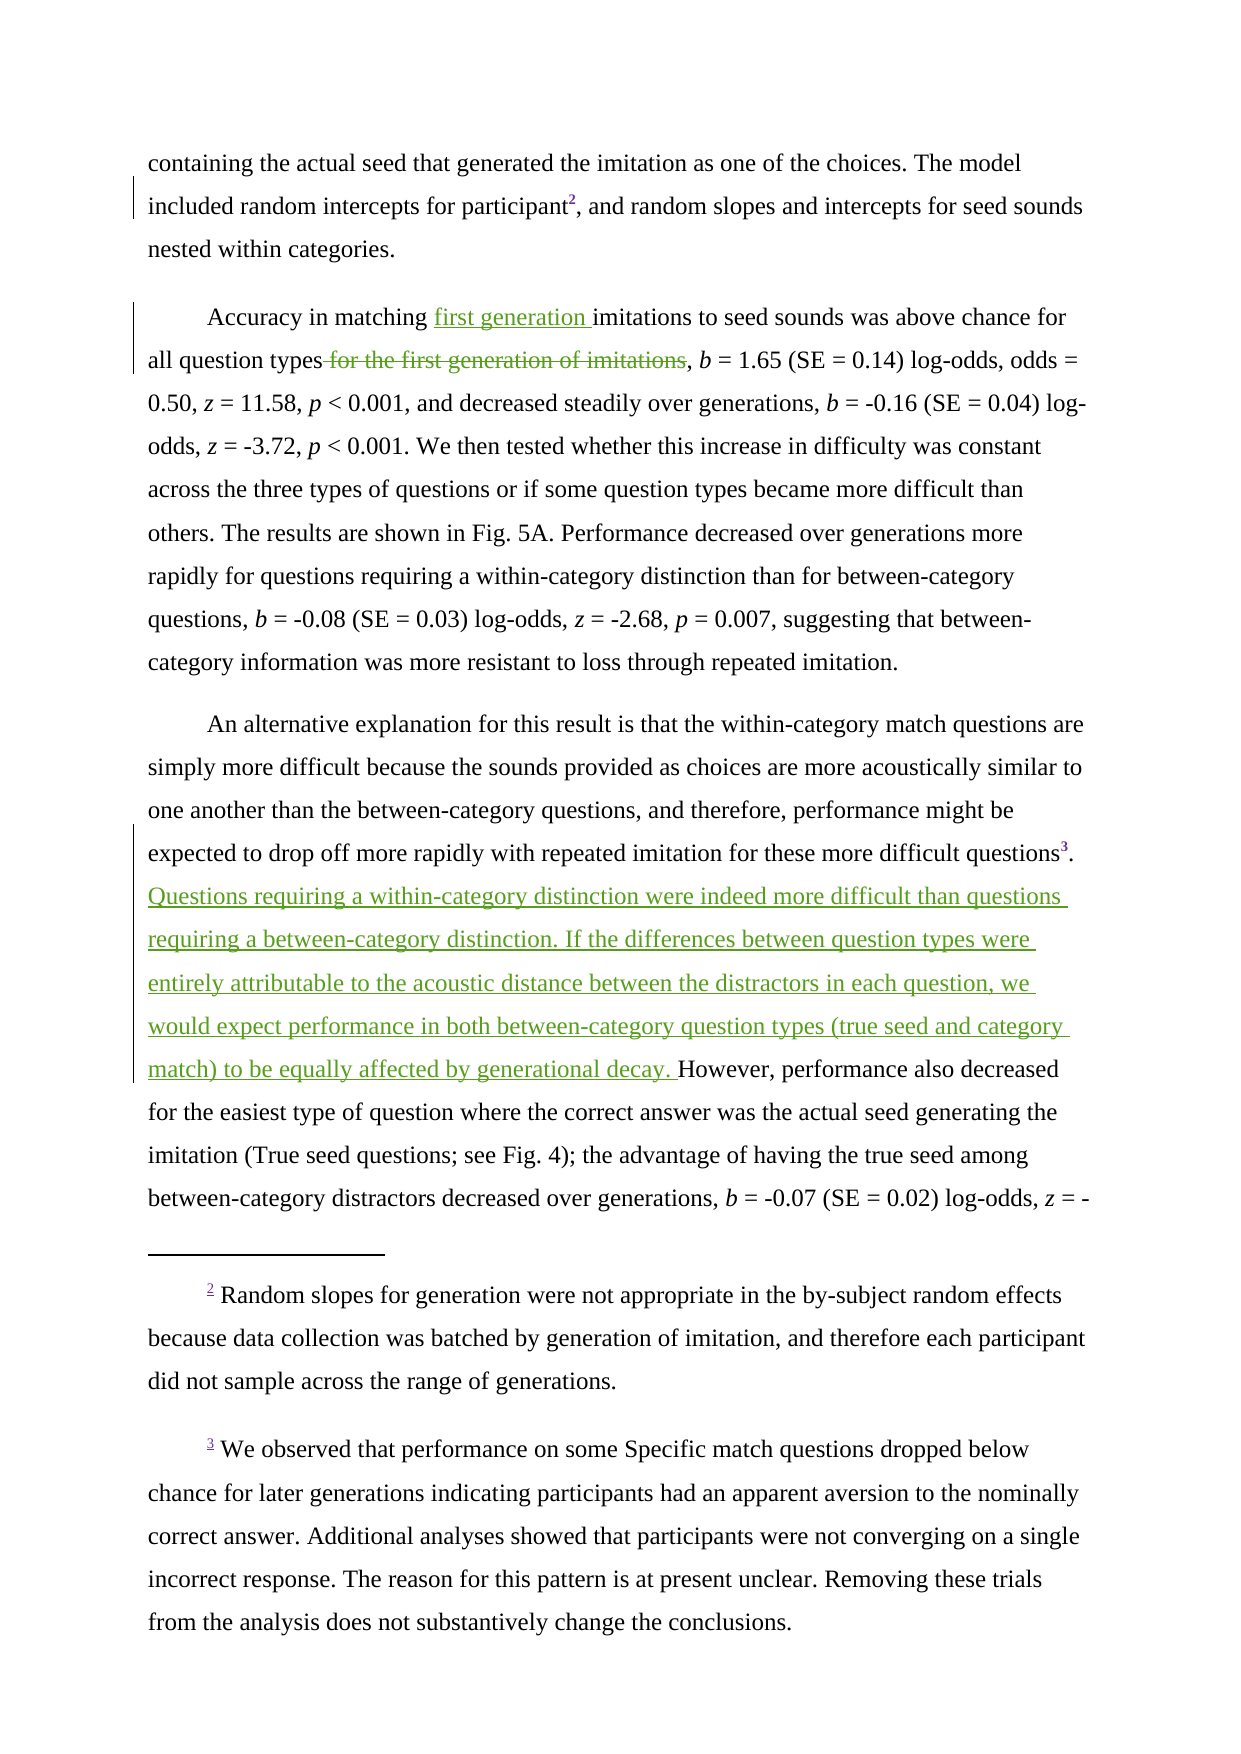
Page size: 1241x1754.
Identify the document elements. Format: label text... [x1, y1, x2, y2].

text Accuracy in matching imitations to seed sounds was above chance for all question types, b = 1.65 (SE = 0.14) log-odds, odds = 0.50, z = 11.58, p < 0.001, and decreased steadily over generations, b = -0.16 (SE = 0.04) log-odds, z = -3.72, p < 0.001. We then tested whether this increase in difficulty was constant across the three types of questions or if some question types became more difficult than others. The results are shown in Fig. 5A. Performance decreased over generations more rapidly for questions requiring a within-category distinction than for between-category questions, b = -0.08 (SE = 0.03) log-odds, z = -2.68, p = 0.007, suggesting that between-category information was more resistant to loss through repeated imitation. [148, 302, 1093, 676]
text An alternative explanation for this result is that the within-category match questions are simply more difficult because the sounds provided as choices are more acoustically similar to one another than the between-category questions, and therefore, performance might be expected to drop off more rapidly with repeated imitation for these more difficult questions. However, performance also decreased for the easiest type of question where the correct answer was the actual seed generating the imitation (True seed questions; see Fig. 4); the advantage of having the true seed among between-category distractors decreased over generations, b = -0.07 (SE = 0.02) log-odds, z = -2.77, p = 0.006. The observed increase in the "category advantage" (i.e., the advantage of having between-category distractors shows that the changes induced by repeated imitation caused the imitations to lose some of properties that linked the earlier imitations to the specific sound that motivated them, while nevertheless preserving a more abstract category-based resemblance. [148, 709, 1093, 1212]
